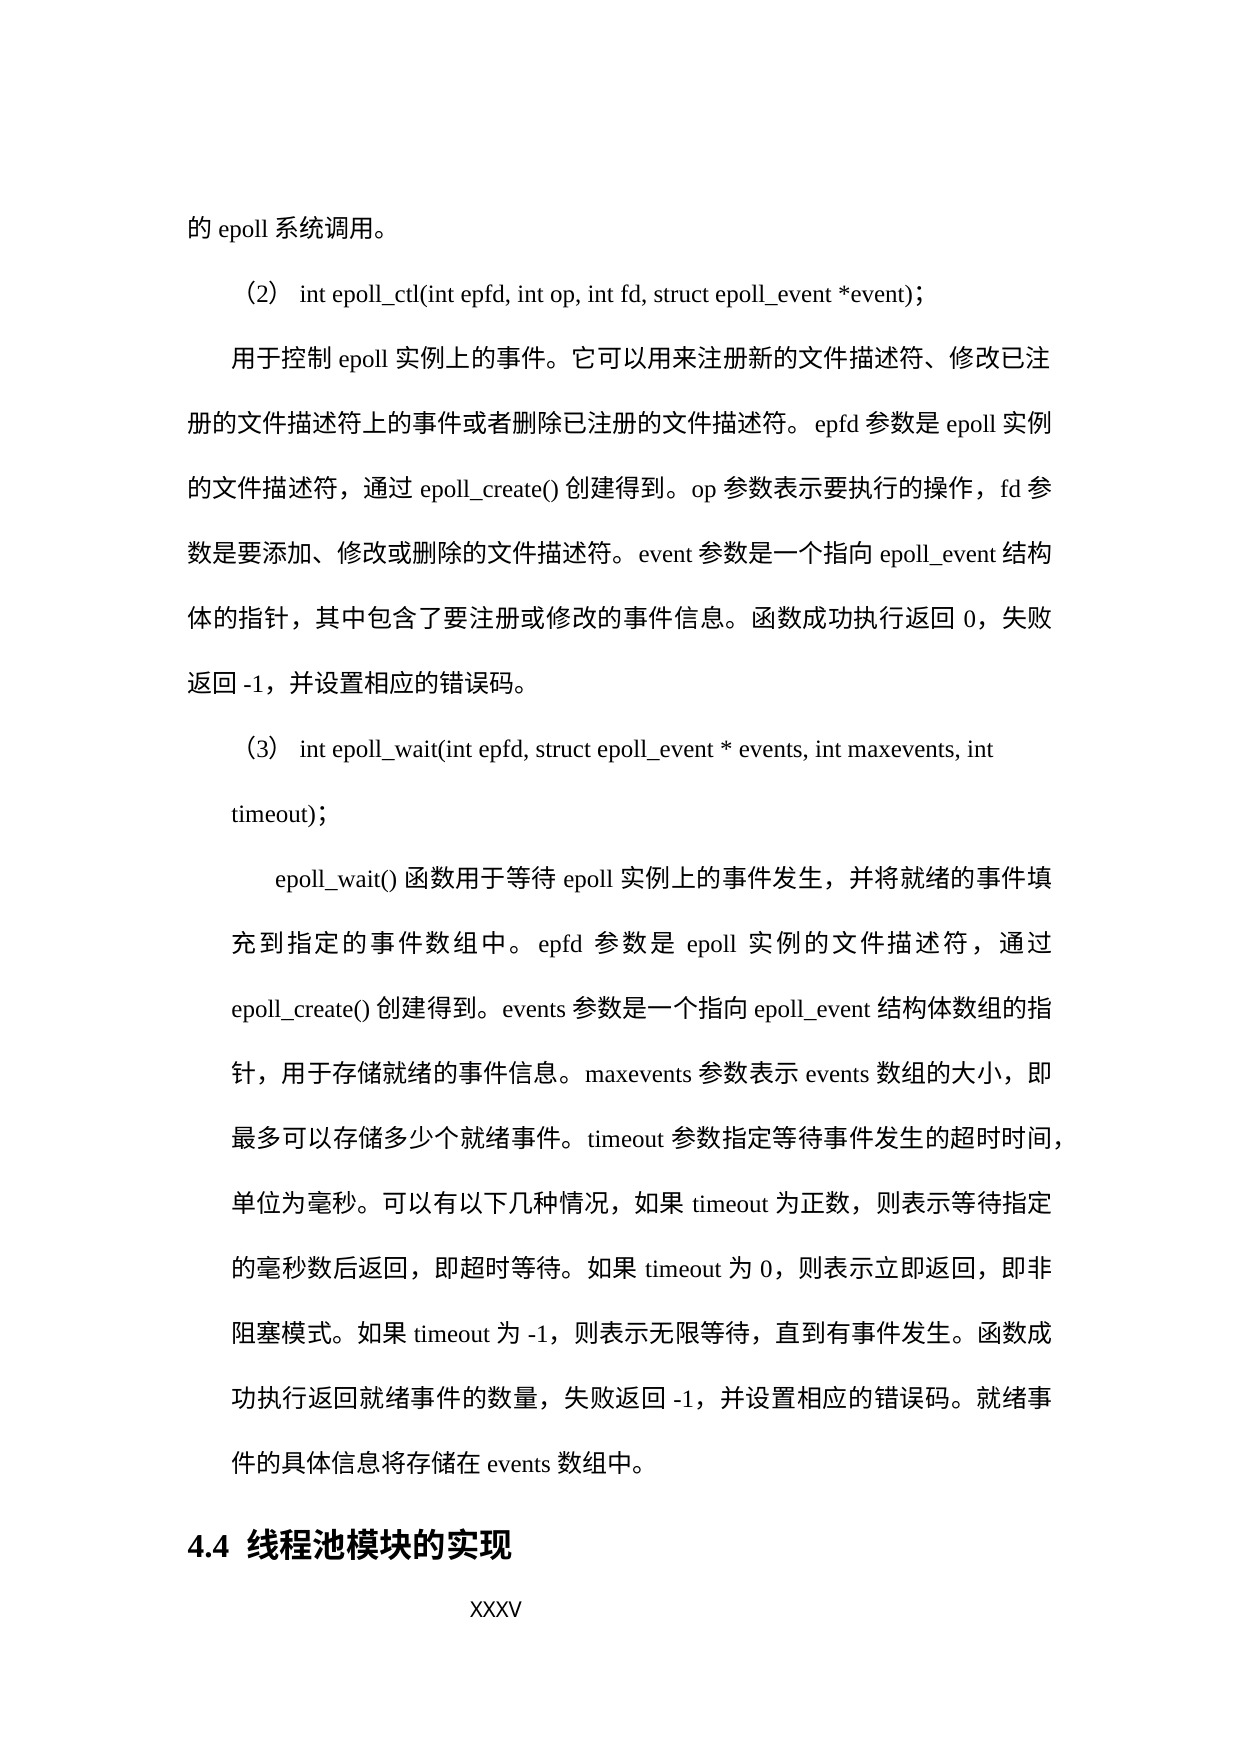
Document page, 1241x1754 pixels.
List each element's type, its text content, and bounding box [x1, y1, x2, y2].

list 用于控制 epoll 实例上的事件。它可以用来注册新的文件描述符、修改已注册的文件描述符上的事件或者删除已注册的文件描述符。epfd 参数是 epoll 实例的文件描述符，通过 epoll_create() 创建得到。op 参数表示要执行的操作，fd 参数是要添加、修改或删除的文件描述符。event 参数是一个指向 epoll_event 结构体的指针，其中包含了要注册或修改的事件信息。函数成功执行返回 0，失败返回 -1，并设置相应的错误码。 [187, 324, 1053, 714]
list int epoll_ctl(int epfd, int op, int fd, struct epoll_event *event)； [187, 259, 1053, 324]
text 4.4 线程池模块的实现 [187, 1510, 1053, 1575]
list timeout)； [187, 779, 1053, 844]
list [187, 194, 1053, 259]
list （3） int epoll_wait(int epfd, struct epoll_event * events, int maxevents, int [187, 714, 1053, 779]
list epoll_wait() 函数用于等待 epoll 实例上的事件发生，并将就绪的事件填充到指定的事件数组中。epfd 参数是 epoll 实例的文件描述符，通过 epoll_create() 创建得到。events 参数是一个指向 epoll_event 结构体数组的指针，用于存储就绪的事件信息。maxevents 参数表示 events 数组的大小，即最多可以存储多少个就绪事件。timeout 参数指定等待事件发生的超时时间，单位为毫秒。可以有以下几种情况，如果 timeout 为正数，则表示等待指定的毫秒数后返回，即超时等待。如果 timeout 为 0，则表示立即返回，即非阻塞模式。如果 timeout 为 -1，则表示无限等待，直到有事件发生。函数成功执行返回就绪事件的数量，失败返回 -1，并设置相应的错误码。就绪事件的具体信息将存储在 events 数组中。 [231, 844, 1053, 1494]
